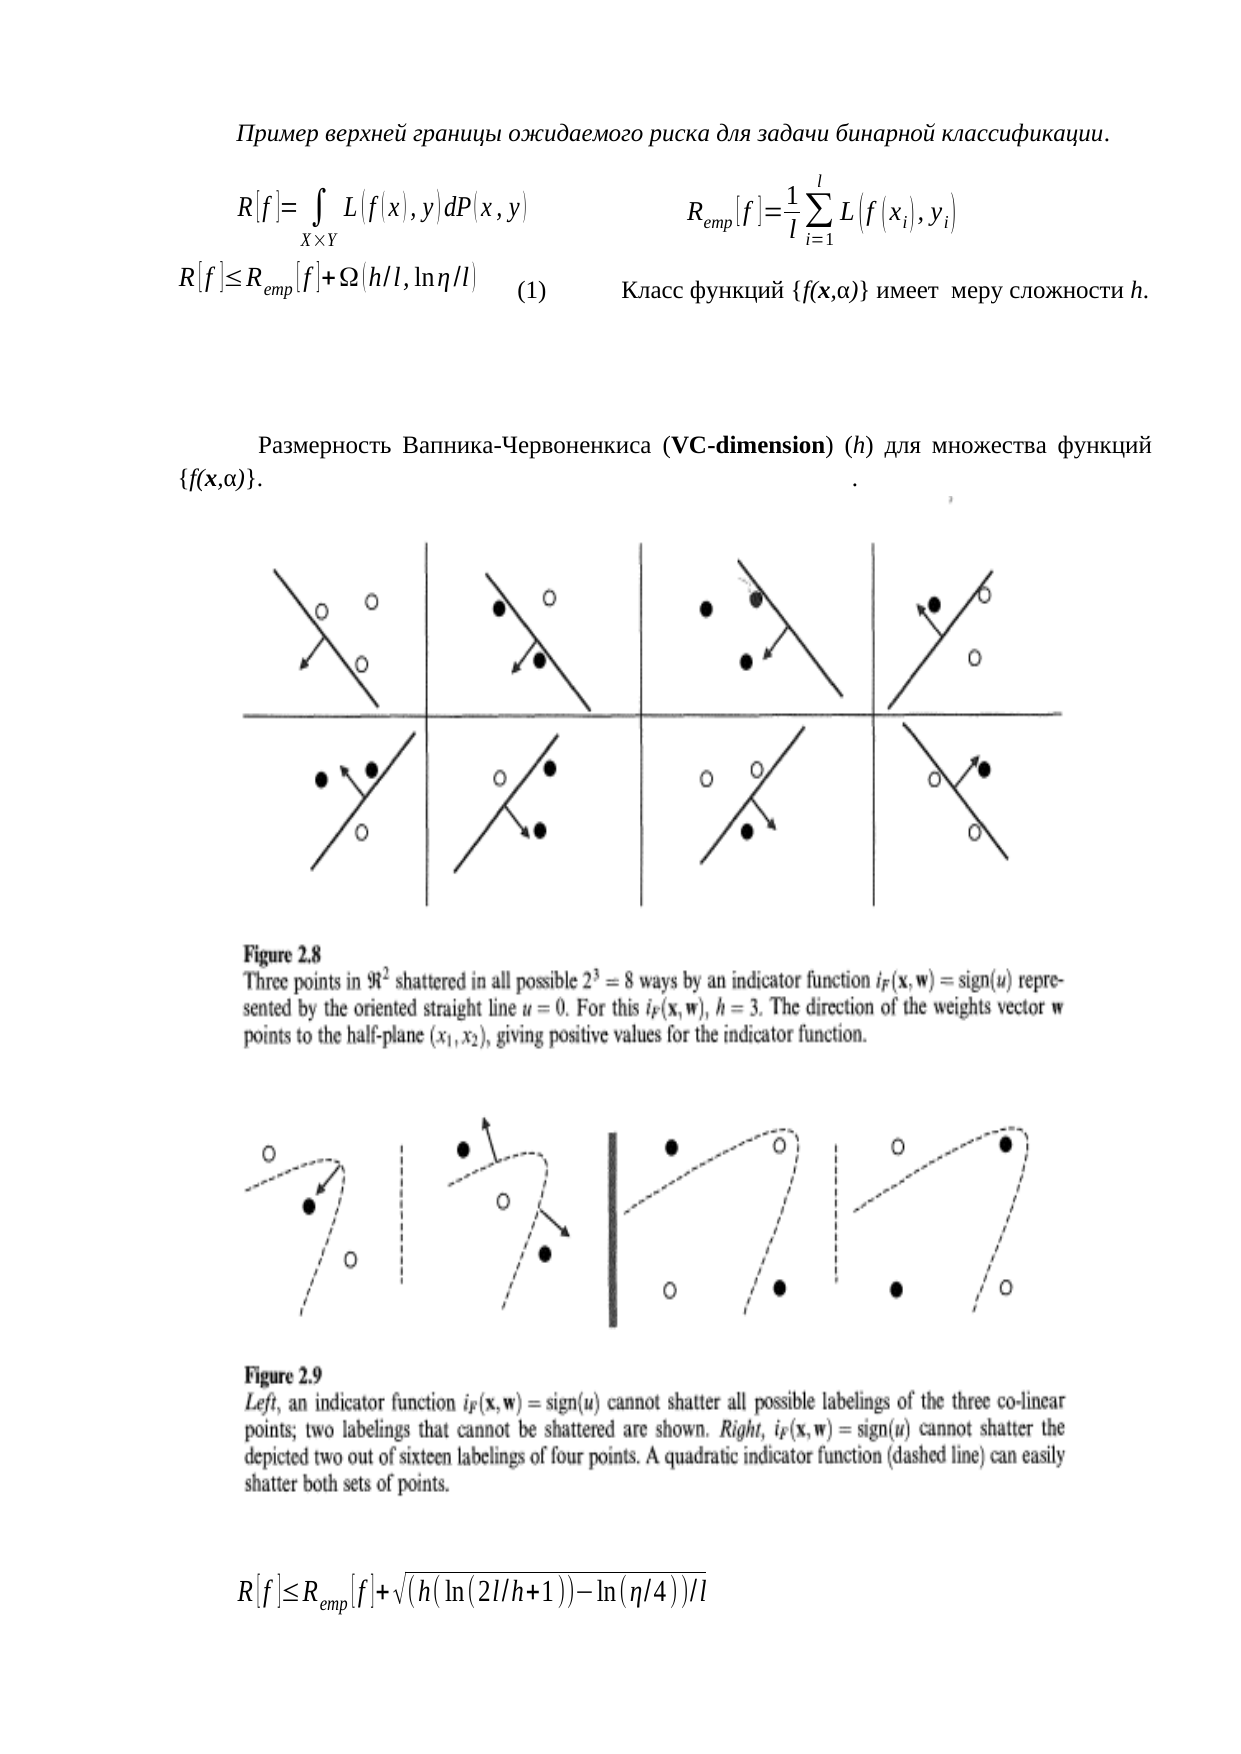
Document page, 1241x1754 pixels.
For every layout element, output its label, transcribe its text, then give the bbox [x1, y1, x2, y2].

picture [177, 496, 1134, 1546]
text (1) Класс функций {f(x,α)} имеет меру сложности h. [177, 172, 1152, 345]
text Пример верхней границы ожидаемого риска для задачи бинарной классификации. [177, 118, 1152, 147]
